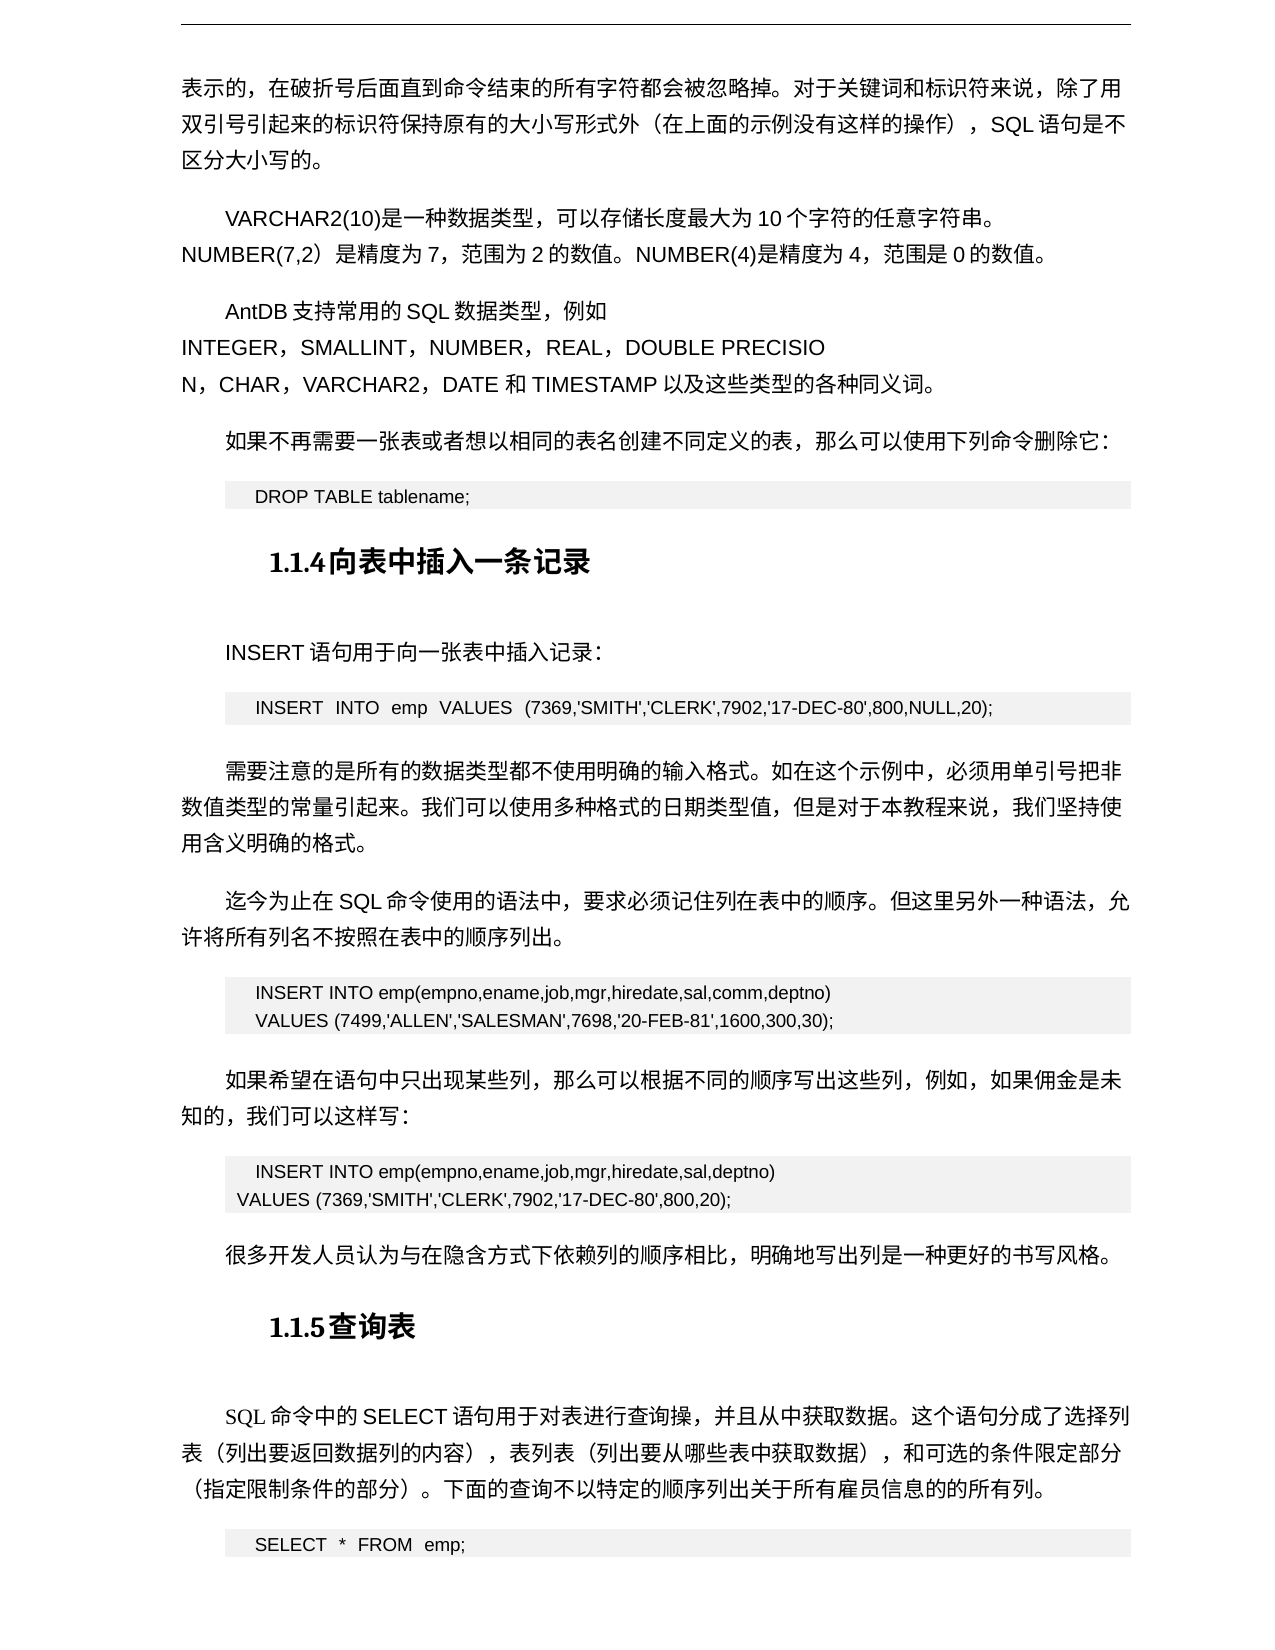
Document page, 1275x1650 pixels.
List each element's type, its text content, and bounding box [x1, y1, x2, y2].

text SQL命令中的SELECT语句用于对表进行查询操，并且从中获取数据。这个语句分成了选择列表（列出要返回数据列的内容），表列表（列出要从哪些表中获取数据），和可选的条件限定部分（指定限制条件的部分）。下面的查询不以特定的顺序列出关于所有雇员信息的的所有列。 [181, 1399, 1131, 1504]
subtitle 向表中插入一条记录 [270, 538, 1131, 581]
text AntDB支持常用的SQL数据类型，例如INTEGER，SMALLINT，NUMBER，REAL，DOUBLE PRECISION，CHAR，VARCHAR2，DATE 和 TIMESTAMP以及这些类型的各种同义词。 [181, 294, 1131, 398]
text 如果不再需要一张表或者想以相同的表名创建不同定义的表，那么可以使用下列命令删除它： [181, 424, 1131, 456]
text 如果希望在语句中只出现某些列，那么可以根据不同的顺序写出这些列，例如，如果佣金是未知的，我们可以这样写： [181, 1063, 1131, 1131]
subtitle 查询表 [270, 1303, 1131, 1345]
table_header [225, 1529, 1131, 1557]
text INSERT语句用于向一张表中插入记录： [181, 635, 1131, 666]
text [181, 71, 1131, 175]
text 迄今为止在SQL命令使用的语法中，要求必须记住列在表中的顺序。但这里另外一种语法，允许将所有列名不按照在表中的顺序列出。 [181, 884, 1131, 952]
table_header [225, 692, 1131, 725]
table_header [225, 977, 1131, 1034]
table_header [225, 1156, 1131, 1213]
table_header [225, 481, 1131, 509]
text 需要注意的是所有的数据类型都不使用明确的输入格式。如在这个示例中，必须用单引号把非数值类型的常量引起来。我们可以使用多种格式的日期类型值，但是对于本教程来说，我们坚持使用含义明确的格式。 [181, 754, 1131, 858]
text VARCHAR2(10)是一种数据类型，可以存储长度最大为10个字符的任意字符串。NUMBER(7,2）是精度为7，范围为2的数值。NUMBER(4)是精度为4，范围是0的数值。 [181, 201, 1131, 268]
text 很多开发人员认为与在隐含方式下依赖列的顺序相比，明确地写出列是一种更好的书写风格。 [181, 1238, 1131, 1269]
